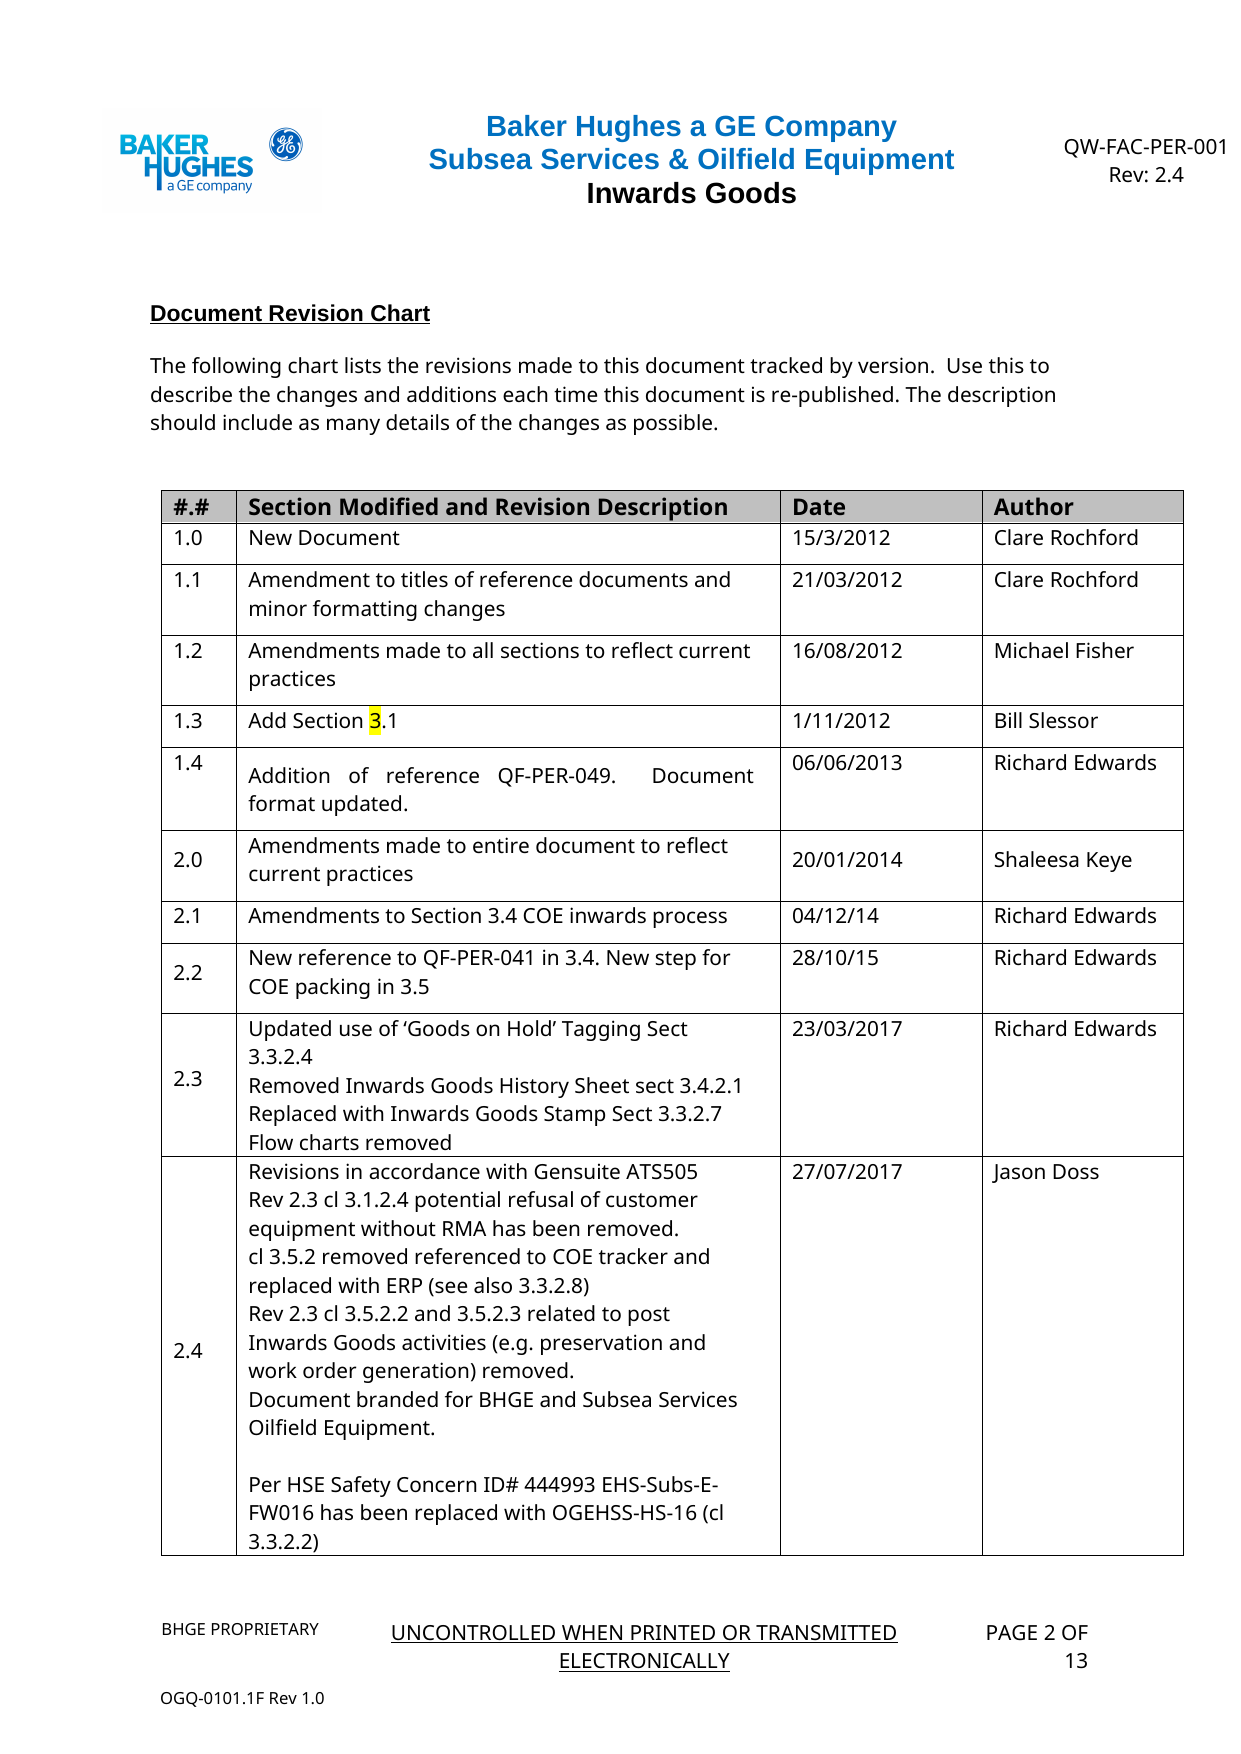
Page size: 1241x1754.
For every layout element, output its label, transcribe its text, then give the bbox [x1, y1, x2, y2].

text The following chart lists the revisions made to this document tracked by version. Use this to describe the changes and additions each time this document is re-published. The description should include as many details of the changes as possible. [150, 351, 1099, 437]
table_cell 04/12/14 [781, 902, 982, 942]
table_cell Richard Edwards [983, 902, 1183, 942]
table_cell New Document [237, 524, 780, 564]
picture [101, 108, 322, 213]
table_cell Shaleesa Keye [983, 831, 1183, 901]
table_header Author [983, 491, 1183, 522]
table_cell 27/07/2017 [781, 1157, 982, 1555]
table_cell Amendment to titles of reference documents and minor formatting changes [237, 565, 780, 635]
table_cell 1.0 [162, 524, 236, 564]
table_cell 1.4 [162, 748, 236, 830]
table_cell 1/11/2012 [781, 706, 982, 747]
table_cell Clare Rochford [983, 524, 1183, 564]
table_cell 2.1 [162, 902, 236, 942]
table_cell 1.2 [162, 636, 236, 705]
table_cell Add Section 3.1 [237, 706, 780, 747]
table_cell Richard Edwards [983, 748, 1183, 830]
table_cell 1.3 [162, 706, 236, 747]
table_cell Amendments made to entire document to reflect current practices [237, 831, 780, 901]
table_cell Amendments to Section 3.4 COE inwards process [237, 902, 780, 942]
table_cell Revisions in accordance with Gensuite ATS505 Rev 2.3 cl 3.1.2.4 potential refusal of customer equipment without RMA has been removed. cl 3.5.2 removed referenced to COE tracker and replaced with ERP (see also 3.3.2.8) Rev 2.3 cl 3.5.2.2 and 3.5.2.3 related to post Inwards Goods activities (e.g. preservation and work order generation) removed. Document branded for BHGE and Subsea Services Oilfield Equipment. Per HSE Safety Concern ID# 444993 EHS-Subs-E-FW016 has been replaced with OGEHSS-HS-16 (cl 3.3.2.2) [237, 1157, 780, 1555]
table_cell Updated use of ‘Goods on Hold’ Tagging Sect 3.3.2.4 Removed Inwards Goods History Sheet sect 3.4.2.1 Replaced with Inwards Goods Stamp Sect 3.3.2.7 Flow charts removed [237, 1014, 780, 1156]
table_cell 1.1 [162, 565, 236, 635]
table_cell Clare Rochford [983, 565, 1183, 635]
table_cell 2.2 [162, 944, 236, 1013]
table_cell Bill Slessor [983, 706, 1183, 747]
table_cell 28/10/15 [781, 944, 982, 1013]
table_cell 23/03/2017 [781, 1014, 982, 1156]
table_cell 2.4 [162, 1157, 236, 1555]
table_cell 2.3 [162, 1014, 236, 1156]
table_cell 16/08/2012 [781, 636, 982, 705]
table_cell Amendments made to all sections to reflect current practices [237, 636, 780, 705]
table_cell Michael Fisher [983, 636, 1183, 705]
table_cell Richard Edwards [983, 944, 1183, 1013]
table_header Date [781, 491, 982, 522]
table_cell New reference to QF-PER-041 in 3.4. New step for COE packing in 3.5 [237, 944, 780, 1013]
table_cell 21/03/2012 [781, 565, 982, 635]
table_cell Jason Doss [983, 1157, 1183, 1555]
table_header #.# [162, 491, 236, 522]
subtitle Document Revision Chart [150, 300, 1099, 326]
table_cell Richard Edwards [983, 1014, 1183, 1156]
table_cell 06/06/2013 [781, 748, 982, 830]
table_cell 20/01/2014 [781, 831, 982, 901]
table_cell Addition of reference QF-PER-049. Document format updated. [237, 748, 780, 830]
table_header Section Modified and Revision Description [237, 491, 780, 522]
table_cell 2.0 [162, 831, 236, 901]
table_cell 15/3/2012 [781, 524, 982, 564]
